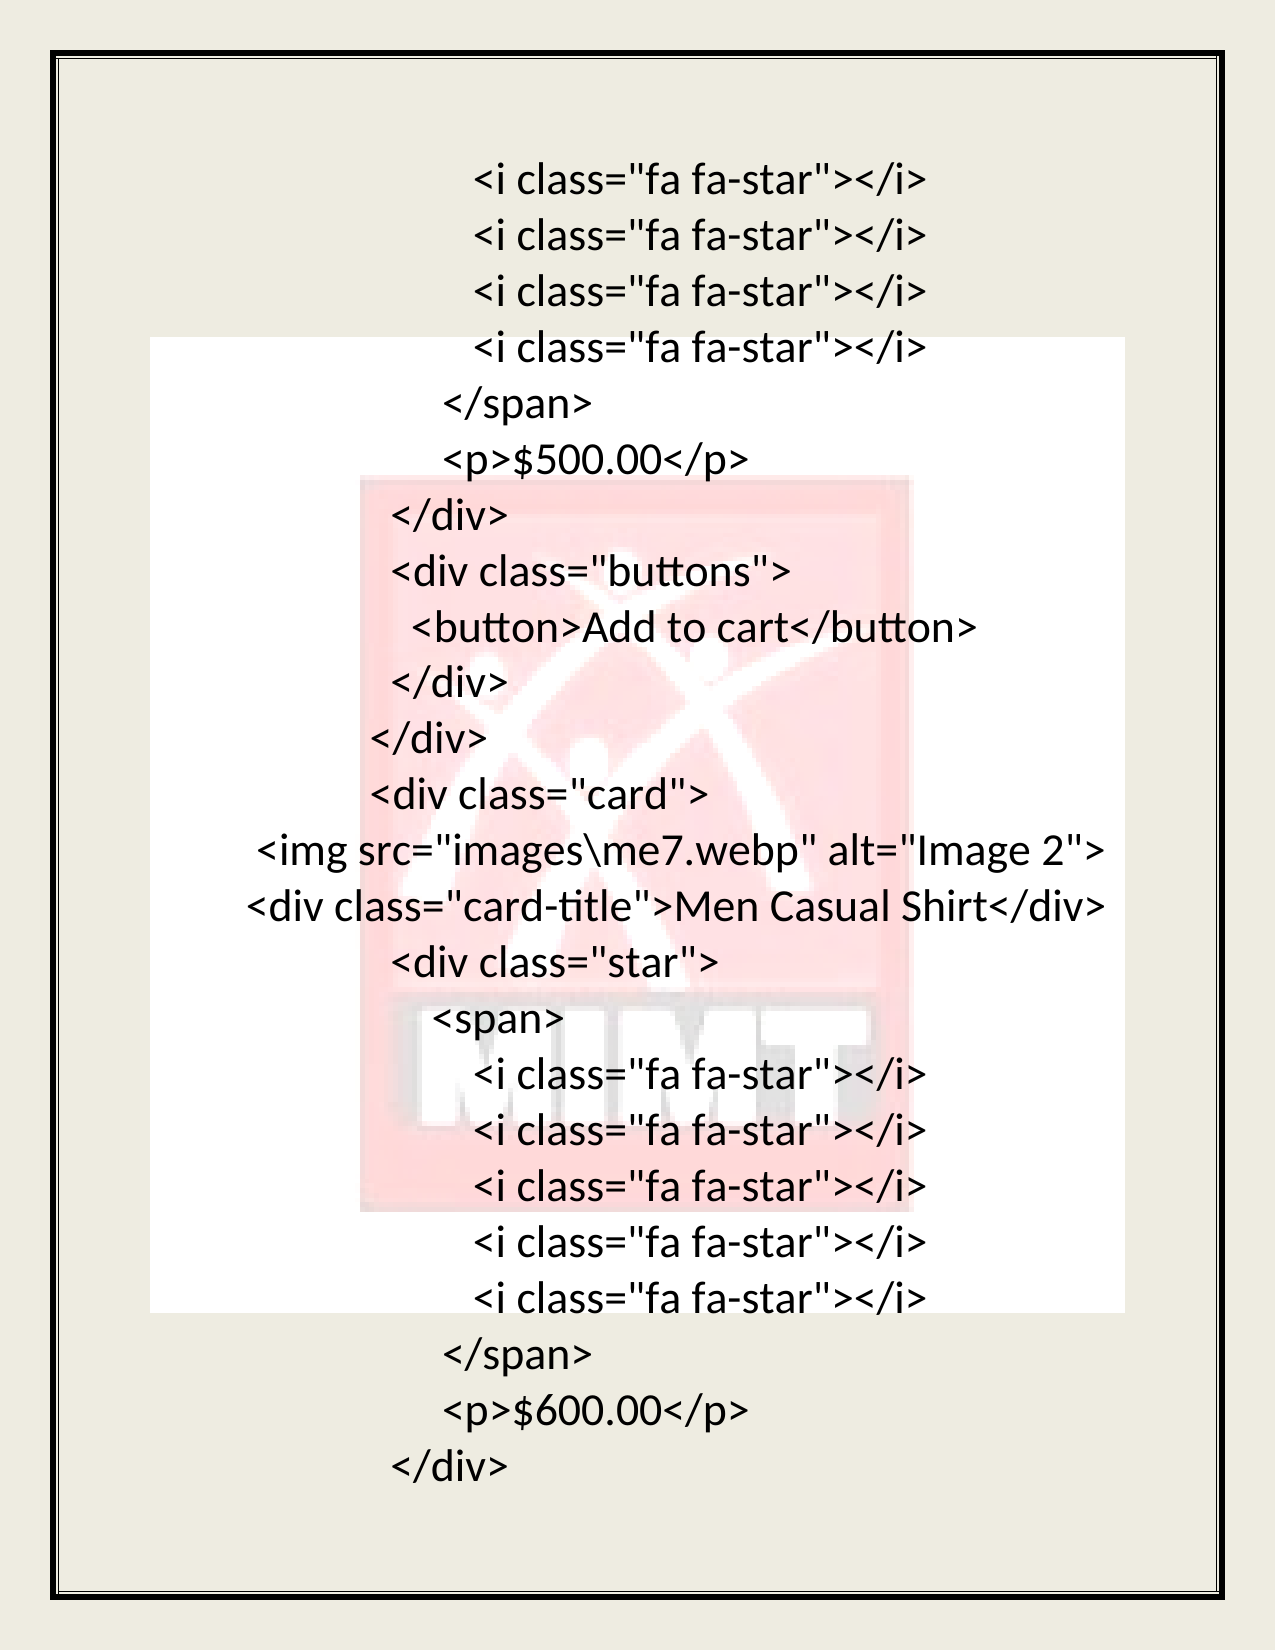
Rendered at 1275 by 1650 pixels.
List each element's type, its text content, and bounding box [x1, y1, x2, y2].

list <i class="fa fa-star"></i> [225, 318, 1125, 374]
list <div class="card-title">Men Casual Shirt</div> [225, 877, 1125, 933]
list <i class="fa fa-star"></i> [225, 1213, 1125, 1269]
list </div> [225, 1437, 1125, 1492]
list <i class="fa fa-star"></i> [225, 1157, 1125, 1213]
list <i class="fa fa-star"></i> [225, 1045, 1125, 1101]
list <i class="fa fa-star"></i> [225, 206, 1125, 262]
list <div class="star"> [225, 933, 1125, 989]
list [225, 150, 1125, 206]
list <button>Add to cart</button> [225, 597, 1125, 653]
list <i class="fa fa-star"></i> [225, 1269, 1125, 1325]
list </span> [225, 374, 1125, 430]
list <i class="fa fa-star"></i> [225, 262, 1125, 318]
list </span> [225, 1325, 1125, 1381]
list <i class="fa fa-star"></i> [225, 1101, 1125, 1157]
list <p>$600.00</p> [225, 1381, 1125, 1437]
list </div> [225, 709, 1125, 765]
list </div> [225, 486, 1125, 542]
list <p>$500.00</p> [225, 430, 1125, 486]
list <div class="card"> [225, 765, 1125, 821]
list <div class="buttons"> [225, 542, 1125, 597]
list </div> [225, 653, 1125, 709]
list <img src="images\me7.webp" alt="Image 2"> [225, 821, 1125, 877]
list <span> [225, 989, 1125, 1045]
